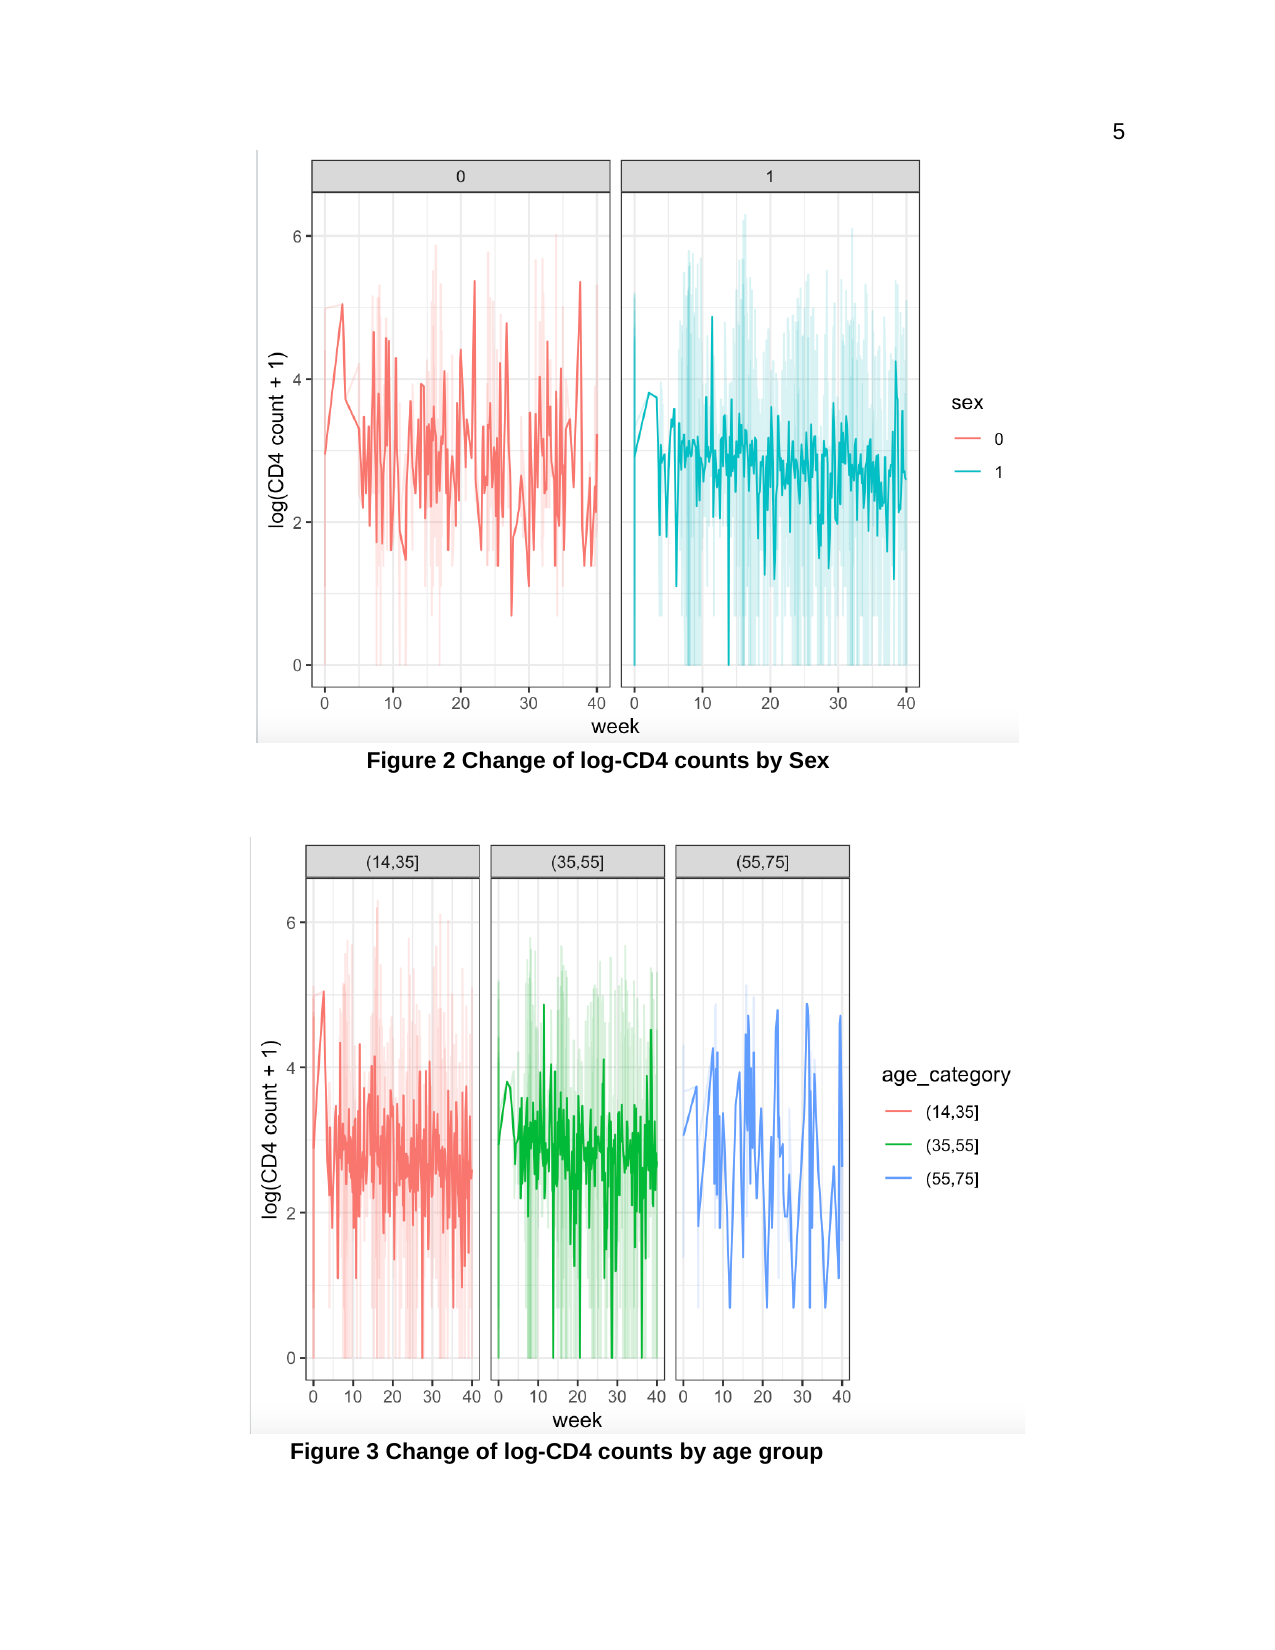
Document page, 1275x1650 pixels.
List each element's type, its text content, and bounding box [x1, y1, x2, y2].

picture [256, 150, 1019, 743]
picture [249, 837, 1026, 1434]
text Figure 2 Change of log-CD4 counts by Sex [150, 747, 1125, 773]
text Figure 3 Change of log-CD4 counts by age group [150, 1438, 1125, 1464]
